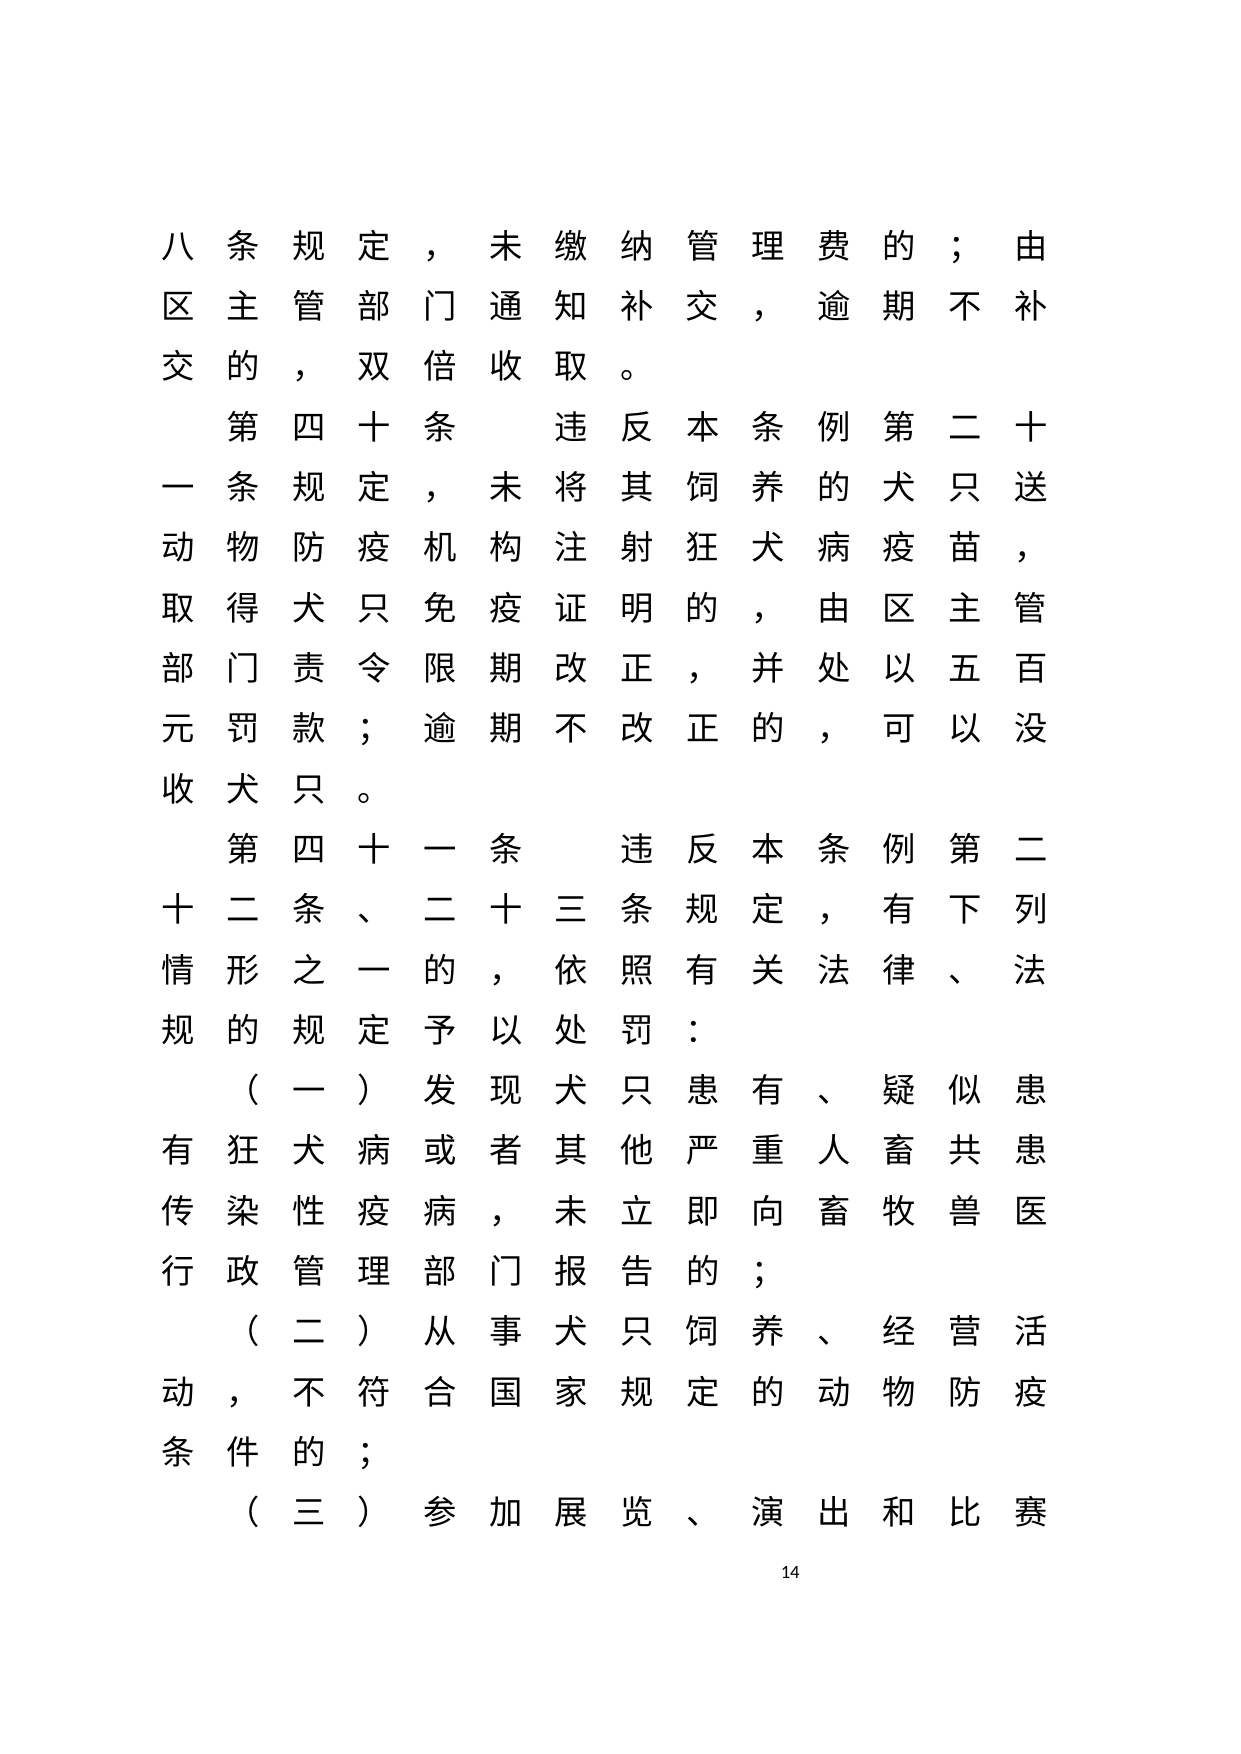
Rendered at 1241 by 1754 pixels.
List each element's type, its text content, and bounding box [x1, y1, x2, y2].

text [161, 213, 1079, 394]
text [161, 1480, 1079, 1540]
text （二）从事犬只饲养、经营活动，不符合国家规定的动物防疫条件的； [161, 1299, 1079, 1480]
text 第四十一条 违反本条例第二十二条、二十三条规定，有下列情形之一的，依照有关法律、法规的规定予以处罚： [161, 817, 1079, 1058]
text （一）发现犬只患有、疑似患有狂犬病或者其他严重人畜共患传染性疫病，未立即向畜牧兽医行政管理部门报告的； [161, 1058, 1079, 1299]
text 第四十条 违反本条例第二十一条规定，未将其饲养的犬只送动物防疫机构注射狂犬病疫苗，取得犬只免疫证明的，由区主管部门责令限期改正，并处以五百元罚款；逾期不改正的，可以没收犬只。 [161, 394, 1079, 817]
